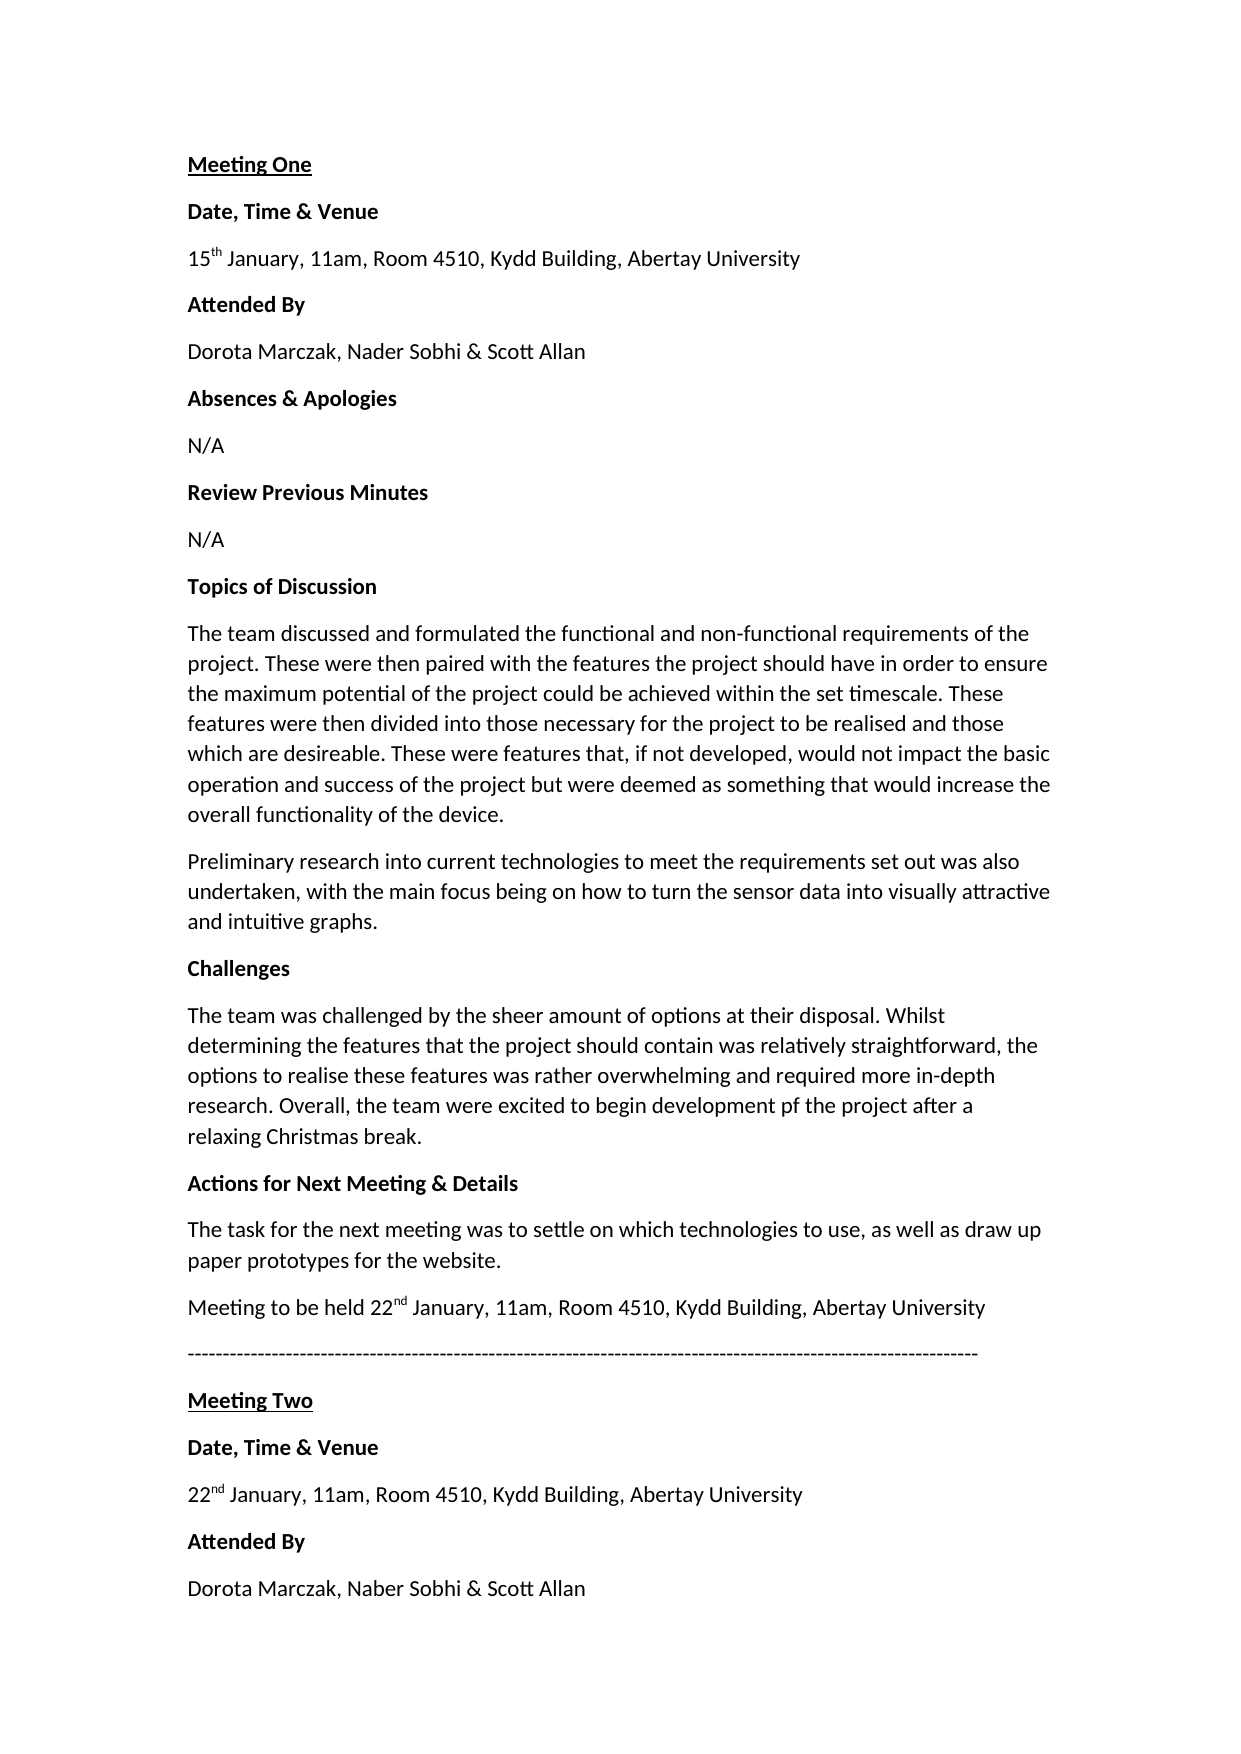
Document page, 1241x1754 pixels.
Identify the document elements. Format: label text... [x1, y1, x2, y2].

text Meeting Two [187, 1386, 1053, 1414]
text Dorota Marczak, Nader Sobhi & Scott Allan [187, 337, 1053, 366]
text Absences & Apologies [187, 384, 1053, 412]
text Preliminary research into current technologies to meet the requirements set out was also undertaken, with the main focus being on how to turn the sensor data into visually attractive and intuitive graphs. [187, 847, 1053, 935]
text Date, Time & Venue [187, 1433, 1053, 1461]
text Dorota Marczak, Naber Sobhi & Scott Allan [187, 1574, 1053, 1602]
text Meeting to be held 22nd January, 11am, Room 4510, Kydd Building, Abertay University [187, 1293, 1053, 1321]
text The team discussed and formulated the functional and non-functional requirements of the project. These were then paired with the features the project should have in order to ensure the maximum potential of the project could be achieved within the set timescale. These features were then divided into those necessary for the project to be realised and those which are desireable. These were features that, if not developed, would not impact the basic operation and success of the project but were deemed as something that would increase the overall functionality of the device. [187, 619, 1053, 828]
text Review Previous Minutes [187, 478, 1053, 506]
text Date, Time & Venue [187, 197, 1053, 225]
text Actions for Next Meeting & Details [187, 1169, 1053, 1197]
text The task for the next meeting was to settle on which technologies to use, as well as draw up paper prototypes for the website. [187, 1216, 1053, 1274]
text Topics of Discussion [187, 572, 1053, 600]
text N/A [187, 431, 1053, 459]
text Challenges [187, 954, 1053, 982]
text Attended By [187, 291, 1053, 319]
text 22nd January, 11am, Room 4510, Kydd Building, Abertay University [187, 1480, 1053, 1508]
text N/A [187, 525, 1053, 553]
text 15th January, 11am, Room 4510, Kydd Building, Abertay University [187, 244, 1053, 272]
text Attended By [187, 1527, 1053, 1555]
text Meeting One [187, 150, 1053, 178]
text The team was challenged by the sheer amount of options at their disposal. Whilst determining the features that the project should contain was relatively straightforward, the options to realise these features was rather overwhelming and required more in-depth research. Overall, the team were excited to begin development pf the project after a relaxing Christmas break. [187, 1001, 1053, 1150]
text ----------------------------------------------------------------------------------------------------------------- [187, 1339, 1053, 1368]
